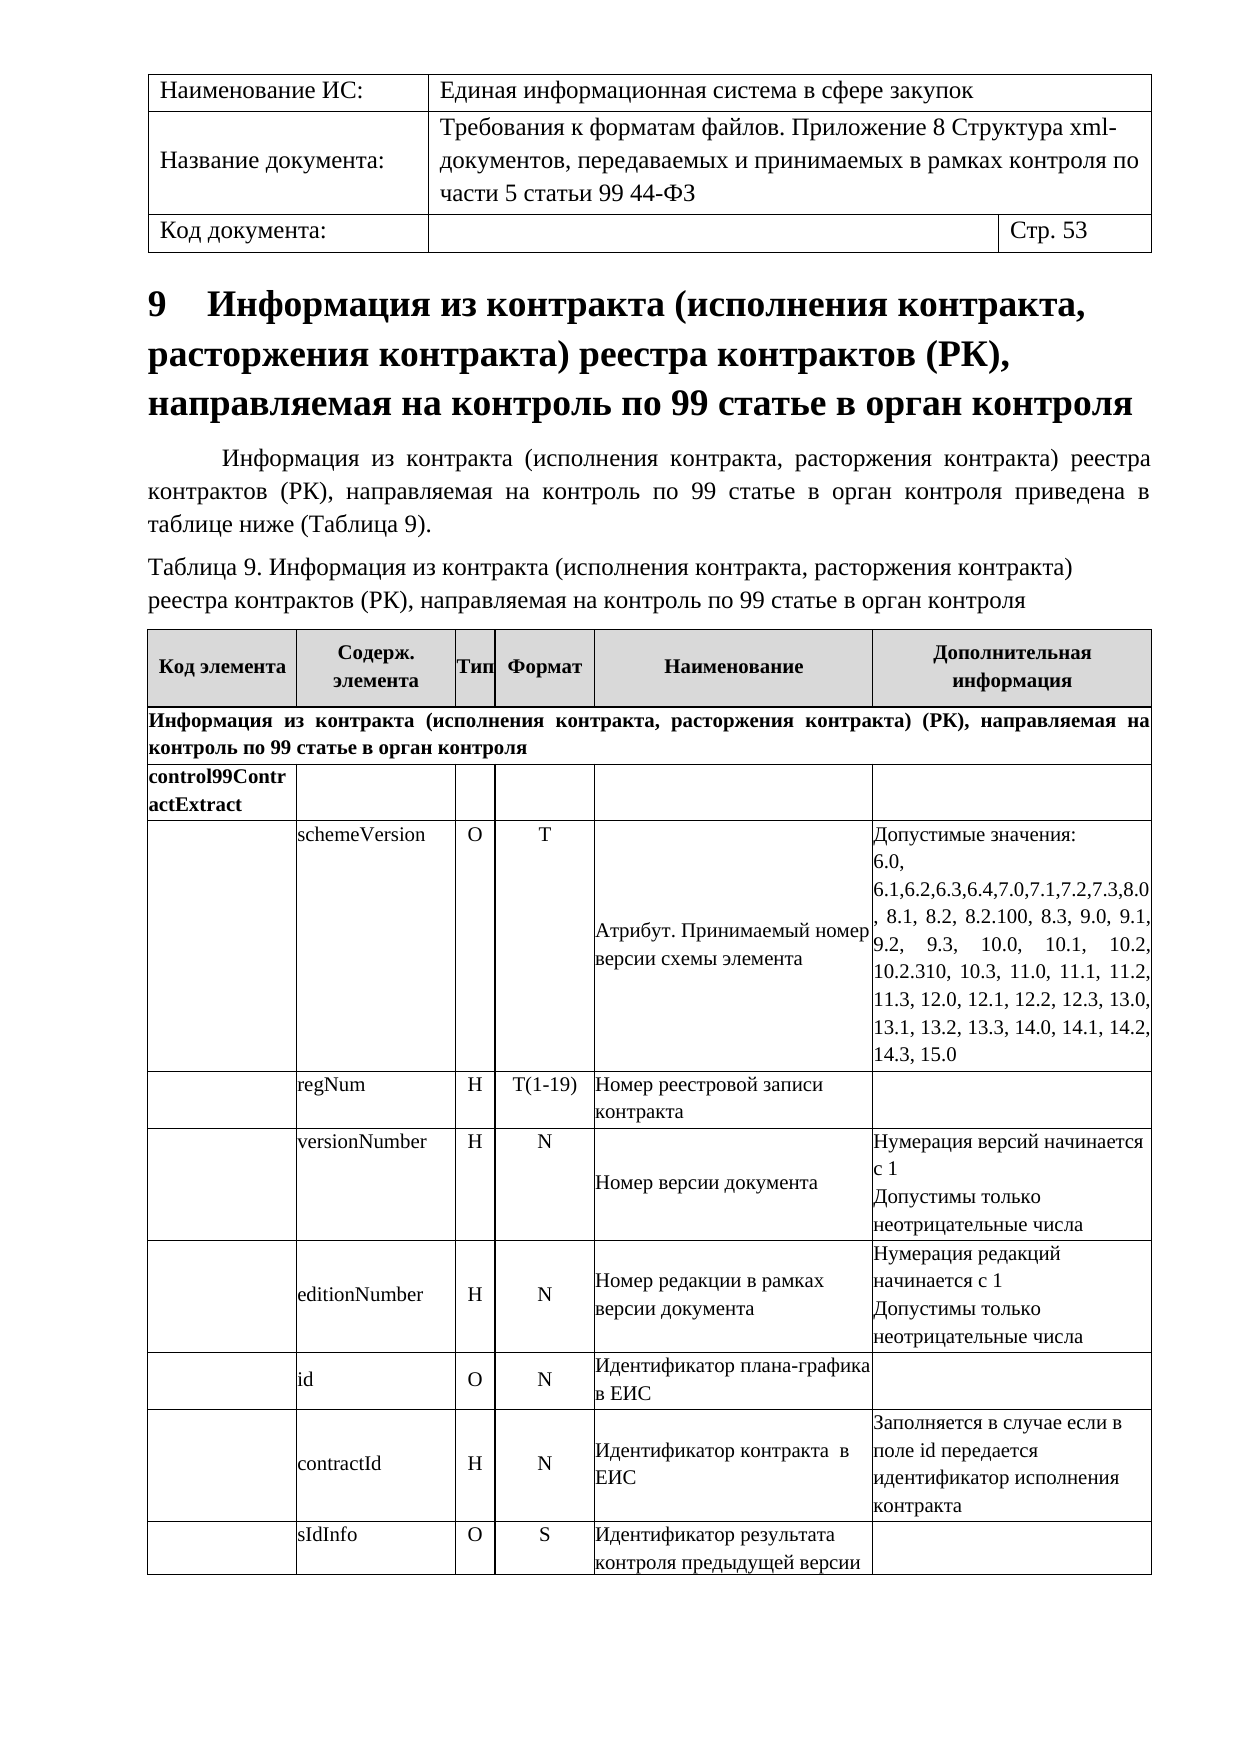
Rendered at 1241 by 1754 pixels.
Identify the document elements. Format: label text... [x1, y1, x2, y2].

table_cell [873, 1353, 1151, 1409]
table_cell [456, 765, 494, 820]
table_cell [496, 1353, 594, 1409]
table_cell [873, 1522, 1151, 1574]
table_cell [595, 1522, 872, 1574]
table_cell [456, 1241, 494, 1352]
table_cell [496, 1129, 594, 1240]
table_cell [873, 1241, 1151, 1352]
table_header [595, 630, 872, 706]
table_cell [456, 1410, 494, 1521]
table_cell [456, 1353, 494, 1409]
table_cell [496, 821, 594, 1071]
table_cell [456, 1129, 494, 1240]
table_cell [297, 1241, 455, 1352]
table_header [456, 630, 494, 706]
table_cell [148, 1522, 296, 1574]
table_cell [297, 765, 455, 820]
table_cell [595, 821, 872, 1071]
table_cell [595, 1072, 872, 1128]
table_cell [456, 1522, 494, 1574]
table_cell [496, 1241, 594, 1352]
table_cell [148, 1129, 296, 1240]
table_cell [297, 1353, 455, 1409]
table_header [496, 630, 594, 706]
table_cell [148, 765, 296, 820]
text Информация из контракта (исполнения контракта, расторжения контракта) реестра контрактов (РК), направляемая на контроль по 99 статье в орган контроля приведена в таблице ниже (Таблица 9). [148, 443, 1152, 537]
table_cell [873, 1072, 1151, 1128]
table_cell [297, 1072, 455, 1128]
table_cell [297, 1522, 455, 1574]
text Таблица 9. Информация из контракта (исполнения контракта, расторжения контракта) реестра контрактов (РК), направляемая на контроль по 99 статье в орган контроля [148, 552, 1152, 614]
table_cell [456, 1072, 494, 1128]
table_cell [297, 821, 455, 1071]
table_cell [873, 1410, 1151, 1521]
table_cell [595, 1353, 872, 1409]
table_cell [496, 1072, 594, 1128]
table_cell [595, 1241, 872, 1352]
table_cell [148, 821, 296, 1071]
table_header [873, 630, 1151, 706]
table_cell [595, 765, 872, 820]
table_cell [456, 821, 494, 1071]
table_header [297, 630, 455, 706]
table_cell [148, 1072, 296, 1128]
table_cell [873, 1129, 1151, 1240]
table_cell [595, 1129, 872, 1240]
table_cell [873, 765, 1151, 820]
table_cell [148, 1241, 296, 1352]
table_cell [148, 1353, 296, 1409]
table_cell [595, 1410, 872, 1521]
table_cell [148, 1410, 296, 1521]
subtitle Информация из контракта (исполнения контракта, расторжения контракта) реестра контрактов (РК), направляемая на контроль по 99 статье в орган контроля [148, 281, 1152, 424]
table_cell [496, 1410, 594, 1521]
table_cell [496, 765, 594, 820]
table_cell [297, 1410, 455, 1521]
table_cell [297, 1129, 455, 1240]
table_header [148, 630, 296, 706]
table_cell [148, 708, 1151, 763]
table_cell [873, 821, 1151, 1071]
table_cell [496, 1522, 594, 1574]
